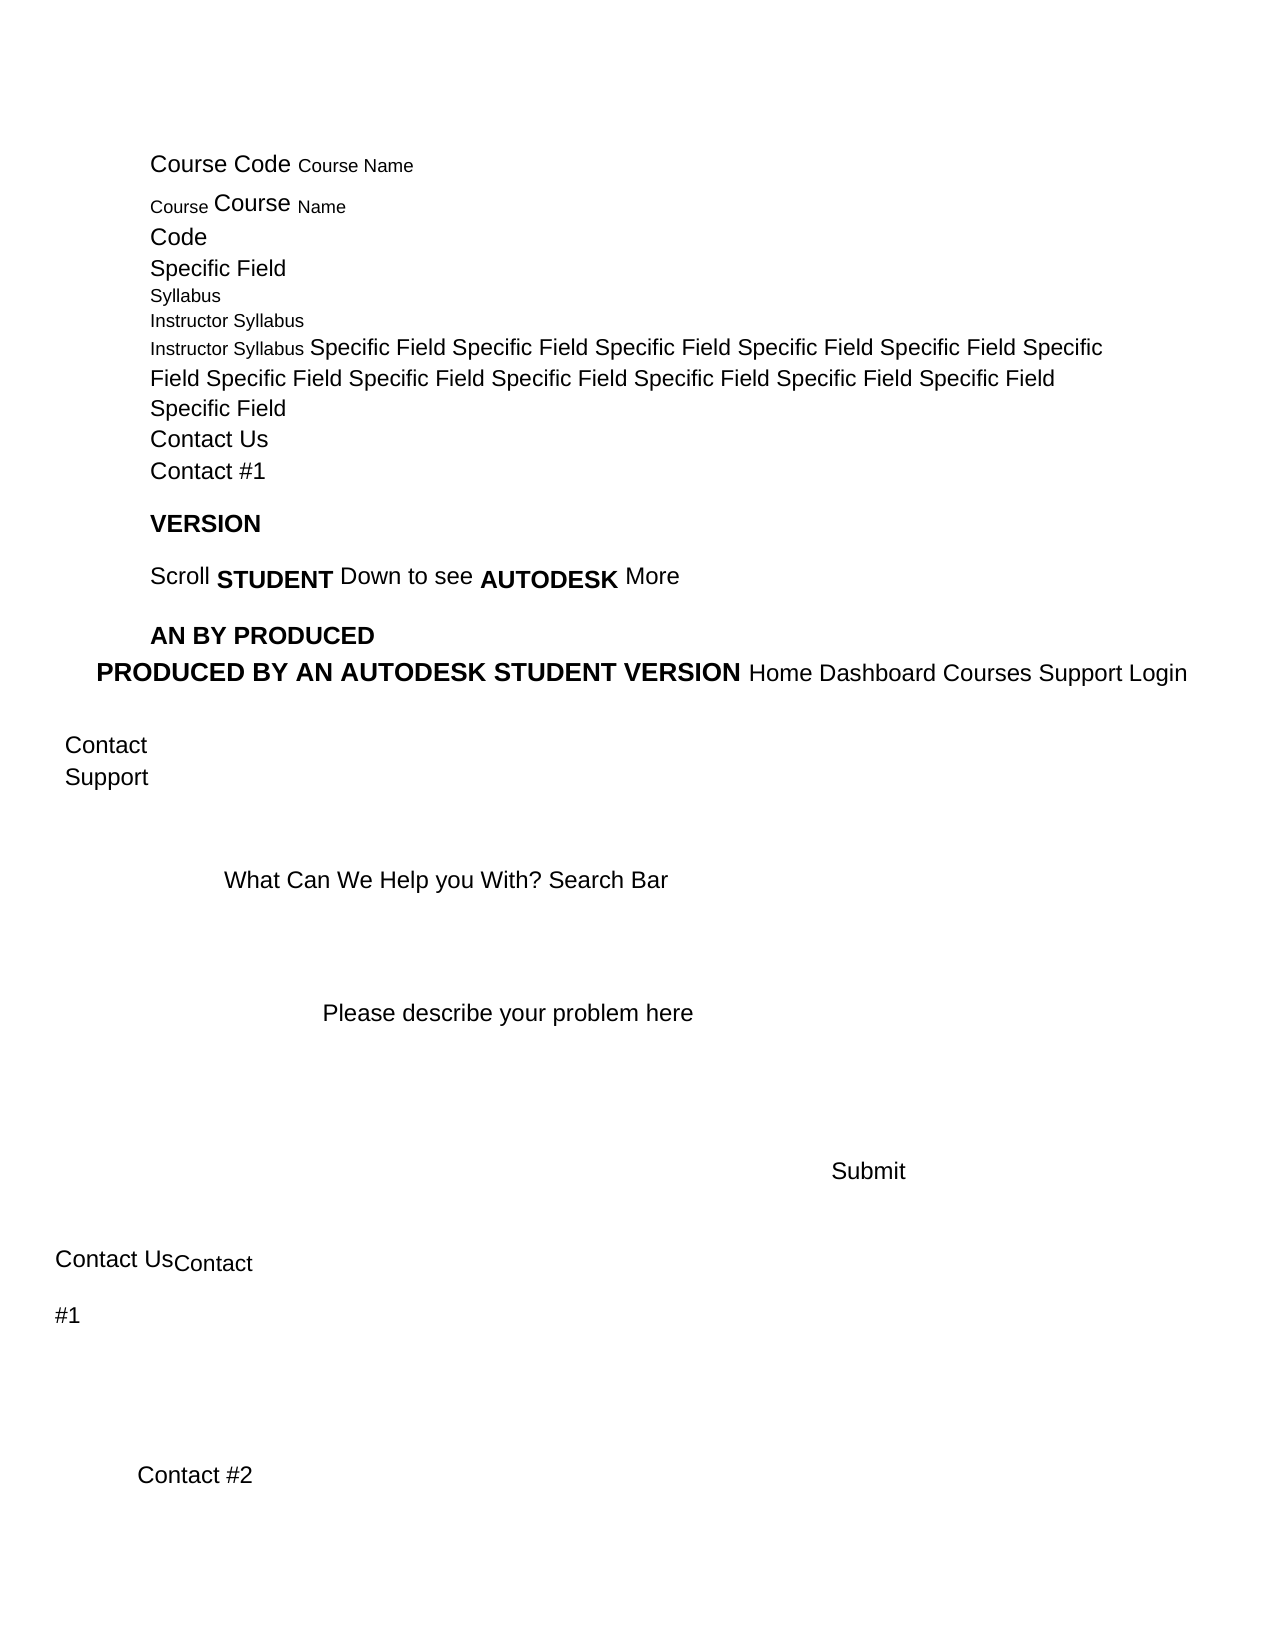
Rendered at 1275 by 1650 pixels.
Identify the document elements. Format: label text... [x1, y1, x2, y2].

text Syllabus [150, 285, 1125, 306]
text Please describe your problem here [322, 999, 694, 1027]
text Submit [831, 1157, 906, 1185]
text Contact Support [64, 731, 237, 790]
text AN BY PRODUCED [150, 601, 1125, 650]
text Instructor Syllabus [150, 309, 1125, 331]
text Contact #2 [137, 1461, 253, 1488]
text Scroll STUDENT Down to see AUTODESK More [150, 545, 1125, 594]
text Contact #1 [150, 457, 1125, 484]
text Course Code Course Name [150, 150, 1125, 178]
text Course Course Name [150, 182, 1125, 218]
text Instructor Syllabus Specific Field Specific Field Specific Field Specific Field Specific Field Specific Field Specific Field Specific Field Specific Field Specific Field Specific Field Specific Field Specific Field [150, 334, 1125, 421]
text VERSION [150, 488, 1125, 537]
text Contact UsContact #1 [55, 1230, 258, 1328]
text Contact Us [150, 425, 1125, 453]
text What Can We Help you With? Search Bar [224, 866, 768, 893]
text Code [150, 223, 1125, 251]
text PRODUCED BY AN AUTODESK STUDENT VERSION Home Dashboard Courses Support Login [96, 657, 1205, 687]
text Specific Field [150, 254, 1125, 281]
